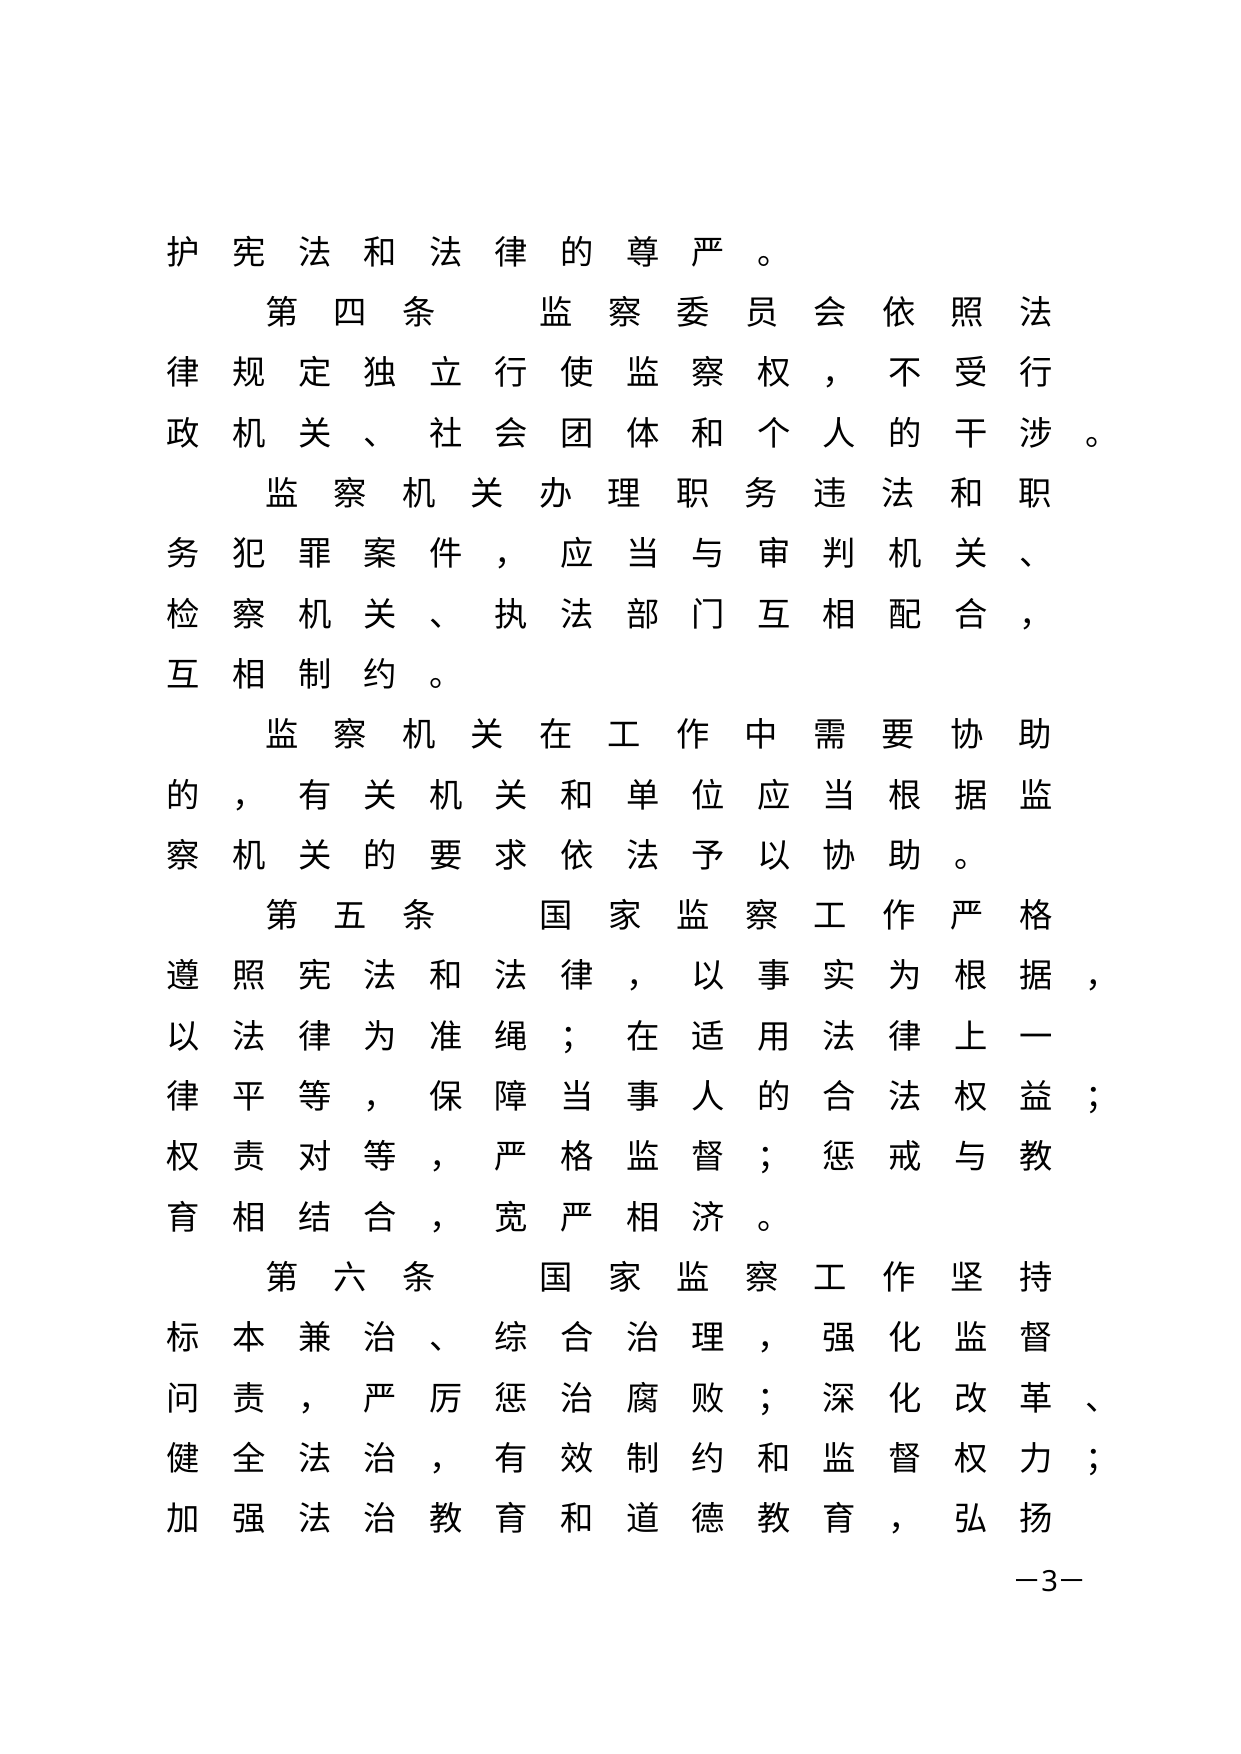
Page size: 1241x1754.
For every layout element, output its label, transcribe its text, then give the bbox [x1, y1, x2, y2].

text 第六条 国家监察工作坚持标本兼治、综合治理，强化监督问责，严厉惩治腐败；深化改革、健全法治，有效制约和监督权力；加强法治教育和道德教育，弘扬中华优秀传统文化，构建不敢腐、不能腐、不想腐的长效机制。 [167, 1245, 1085, 1546]
text 监察机关办理职务违法和职务犯罪案件，应当与审判机关、检察机关、执法部门互相配合，互相制约。 [167, 461, 1085, 702]
text 监察机关在工作中需要协助的，有关机关和单位应当根据监察机关的要求依法予以协助。 [167, 702, 1085, 883]
text 第四条 监察委员会依照法律规定独立行使监察权，不受行政机关、社会团体和个人的干涉。 [167, 280, 1085, 461]
text 第三条 各级监察委员会是行使国家监察职能的专责机关，依照本法对所有行使公权力的公职人员（以下称公职人员）进行监察，调查职务违法和职务犯罪，开展廉政建设和反腐败工作，维护宪法和法律的尊严。 [167, 219, 1085, 280]
text 第五条 国家监察工作严格遵照宪法和法律，以事实为根据，以法律为准绳；在适用法律上一律平等，保障当事人的合法权益；权责对等，严格监督；惩戒与教育相结合，宽严相济。 [167, 883, 1085, 1245]
